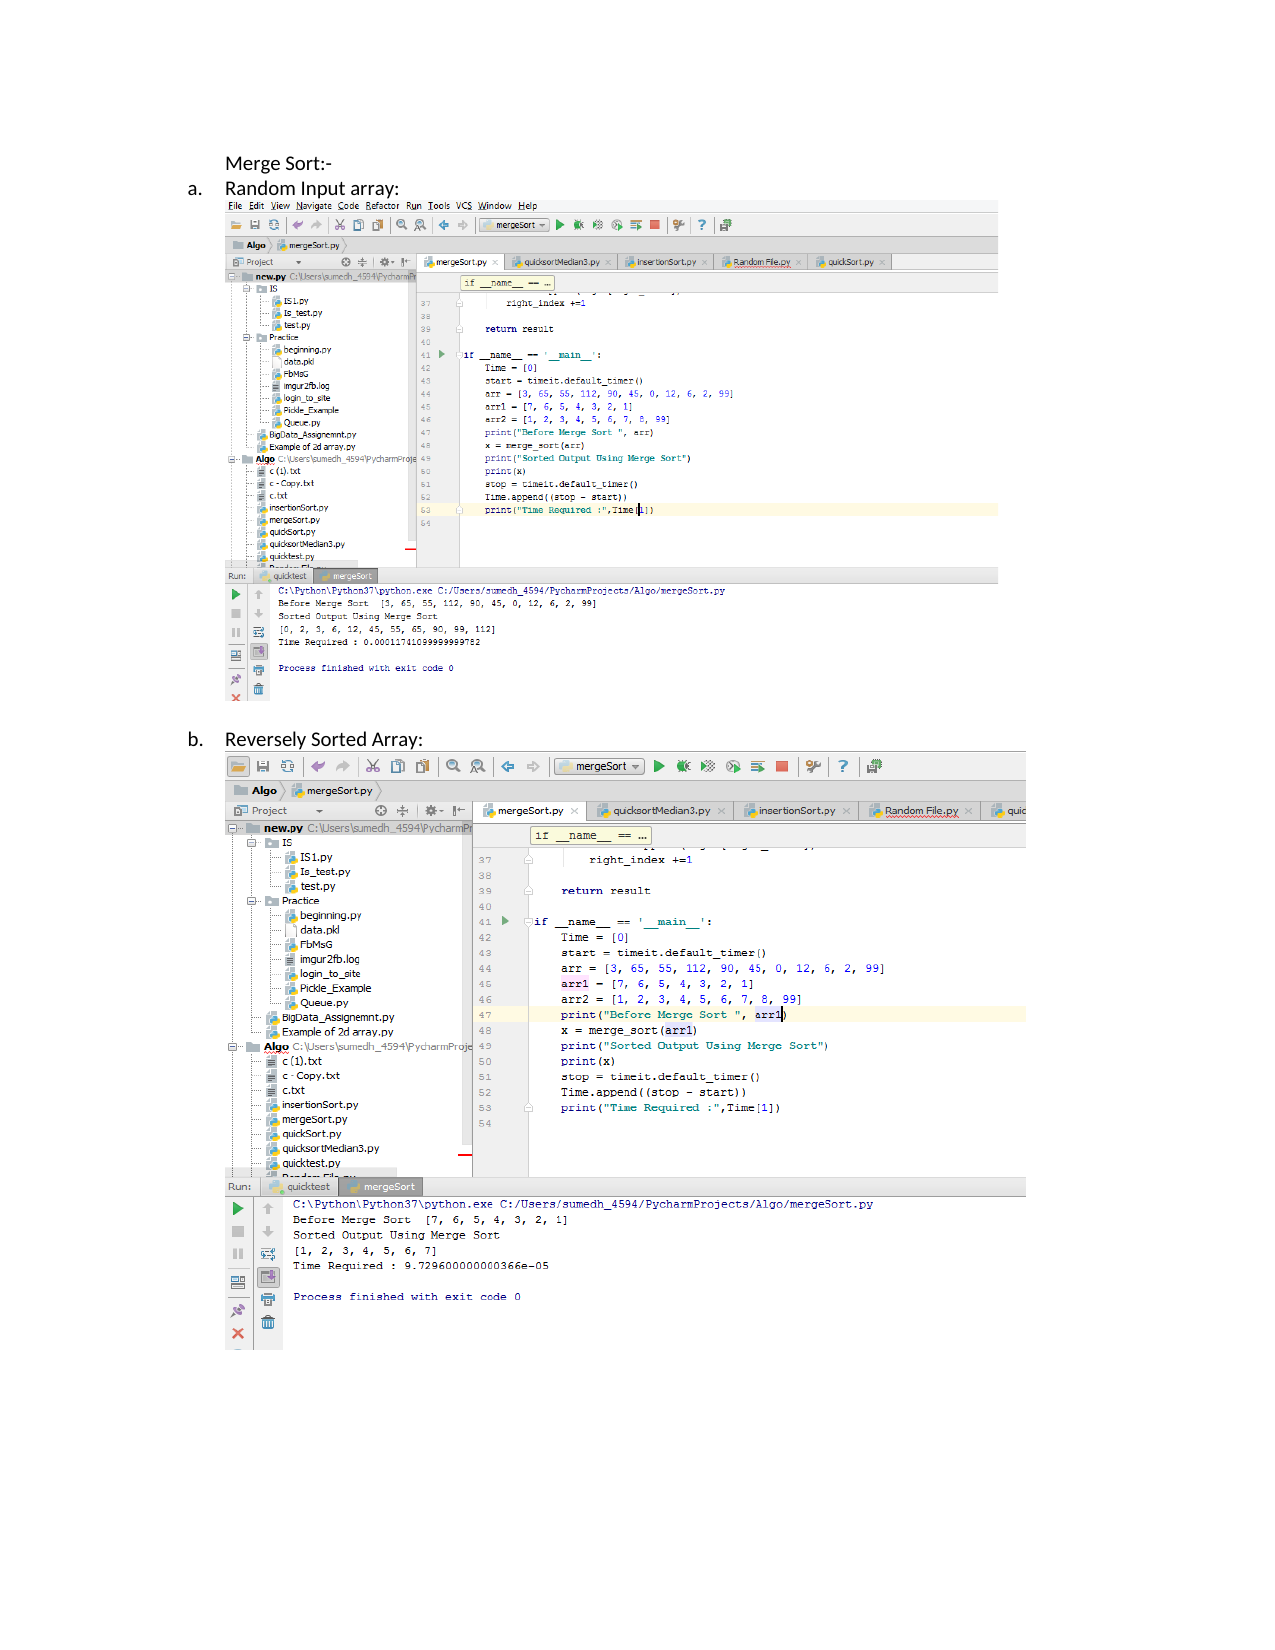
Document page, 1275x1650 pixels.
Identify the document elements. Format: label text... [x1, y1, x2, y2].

picture [225, 200, 999, 701]
list Random Input array: [187, 175, 1125, 201]
text Merge Sort:- [225, 150, 1125, 175]
list Reversely Sorted Array: [187, 726, 1125, 751]
picture [225, 751, 1026, 1350]
